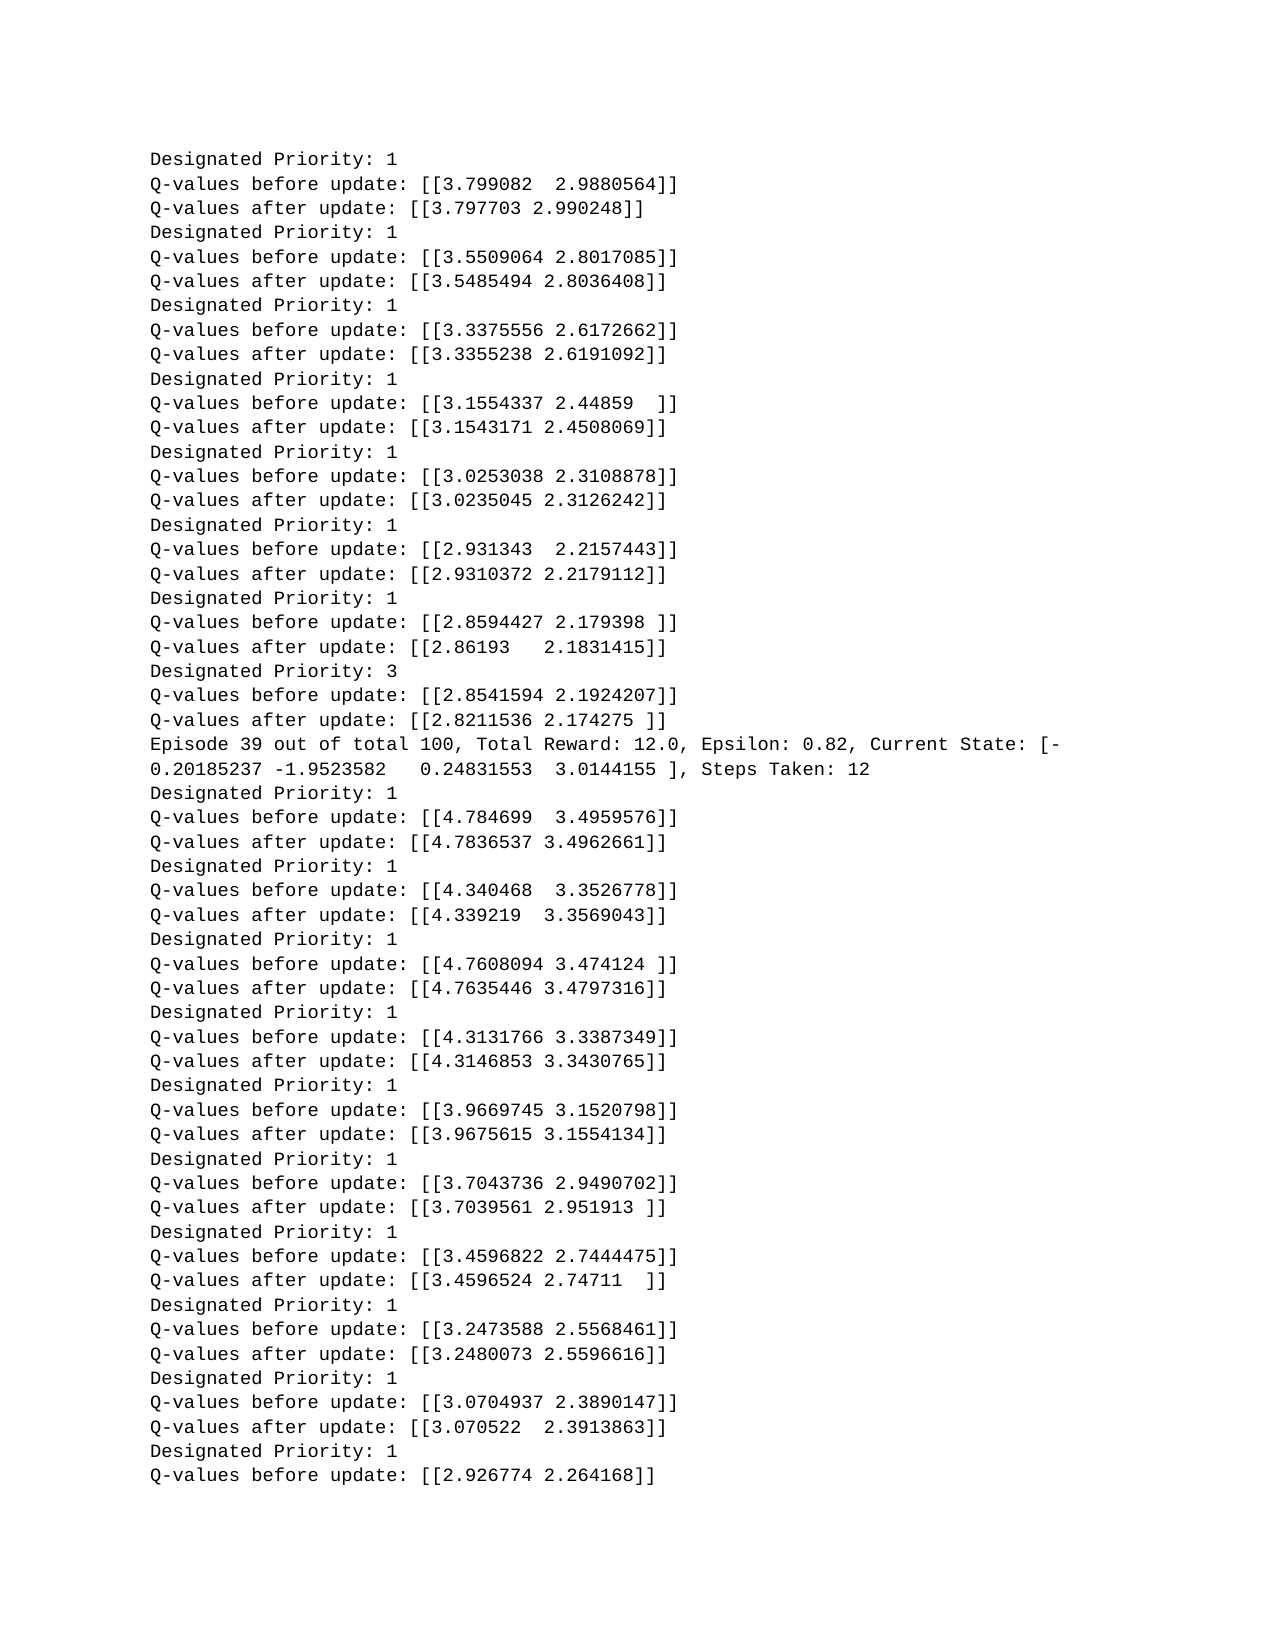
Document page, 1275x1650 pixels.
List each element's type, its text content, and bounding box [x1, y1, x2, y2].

text Q-values after update: [[2.9310372 2.2179112]] [150, 564, 1125, 586]
text Designated Priority: 1 [150, 516, 1125, 537]
text Q-values after update: [[3.4596524 2.74711 ]] [150, 1271, 1125, 1292]
text Designated Priority: 1 [150, 369, 1125, 391]
text Q-values after update: [[4.7635446 3.4797316]] [150, 979, 1125, 1000]
text Q-values before update: [[2.8541594 2.1924207]] [150, 686, 1125, 707]
text Q-values before update: [[3.4596822 2.7444475]] [150, 1247, 1125, 1268]
text Q-values before update: [[2.926774 2.264168]] [150, 1466, 1125, 1487]
text Designated Priority: 1 [150, 1296, 1125, 1317]
text Q-values before update: [[2.931343 2.2157443]] [150, 540, 1125, 561]
text Q-values before update: [[4.3131766 3.3387349]] [150, 1027, 1125, 1049]
text Q-values after update: [[3.9675615 3.1554134]] [150, 1125, 1125, 1146]
text Designated Priority: 1 [150, 223, 1125, 244]
text Q-values after update: [[4.3146853 3.3430765]] [150, 1052, 1125, 1073]
text Q-values after update: [[3.2480073 2.5596616]] [150, 1344, 1125, 1366]
text Q-values before update: [[3.7043736 2.9490702]] [150, 1174, 1125, 1195]
text Q-values after update: [[2.86193 2.1831415]] [150, 637, 1125, 659]
text Q-values before update: [[3.0704937 2.3890147]] [150, 1393, 1125, 1414]
text Designated Priority: 3 [150, 662, 1125, 683]
text Q-values before update: [[3.9669745 3.1520798]] [150, 1101, 1125, 1122]
text Q-values after update: [[3.3355238 2.6191092]] [150, 345, 1125, 366]
text Q-values after update: [[3.0235045 2.3126242]] [150, 491, 1125, 512]
text Designated Priority: 1 [150, 1442, 1125, 1463]
text Q-values before update: [[4.7608094 3.474124 ]] [150, 954, 1125, 976]
text Q-values before update: [[4.784699 3.4959576]] [150, 808, 1125, 829]
text Q-values after update: [[4.7836537 3.4962661]] [150, 832, 1125, 854]
text Designated Priority: 1 [150, 784, 1125, 805]
text Q-values before update: [[3.0253038 2.3108878]] [150, 467, 1125, 488]
text Designated Priority: 1 [150, 1076, 1125, 1097]
text Designated Priority: 1 [150, 296, 1125, 317]
text Episode 39 out of total 100, Total Reward: 12.0, Epsilon: 0.82, Current State: [-0.20185237 -1.9523582 0.24831553 3.0144155 ], Steps Taken: 12 [150, 735, 1125, 781]
text Q-values after update: [[3.797703 2.990248]] [150, 199, 1125, 220]
text Q-values after update: [[3.070522 2.3913863]] [150, 1417, 1125, 1439]
text Designated Priority: 1 [150, 1222, 1125, 1244]
text Designated Priority: 1 [150, 1003, 1125, 1024]
text Q-values before update: [[4.340468 3.3526778]] [150, 881, 1125, 902]
text Q-values before update: [[3.2473588 2.5568461]] [150, 1320, 1125, 1341]
text Q-values after update: [[3.7039561 2.951913 ]] [150, 1198, 1125, 1219]
text Q-values before update: [[3.799082 2.9880564]] [150, 174, 1125, 196]
text Q-values after update: [[4.339219 3.3569043]] [150, 906, 1125, 927]
text Designated Priority: 1 [150, 442, 1125, 464]
text Designated Priority: 1 [150, 1369, 1125, 1390]
text Designated Priority: 1 [150, 857, 1125, 878]
text Q-values after update: [[3.1543171 2.4508069]] [150, 418, 1125, 439]
text Q-values before update: [[3.3375556 2.6172662]] [150, 321, 1125, 342]
text Q-values before update: [[3.5509064 2.8017085]] [150, 247, 1125, 269]
text Q-values before update: [[2.8594427 2.179398 ]] [150, 613, 1125, 634]
text Designated Priority: 1 [150, 150, 1125, 171]
text Designated Priority: 1 [150, 930, 1125, 951]
text Designated Priority: 1 [150, 1149, 1125, 1171]
text Q-values after update: [[3.5485494 2.8036408]] [150, 272, 1125, 293]
text Q-values before update: [[3.1554337 2.44859 ]] [150, 394, 1125, 415]
text Designated Priority: 1 [150, 589, 1125, 610]
text Q-values after update: [[2.8211536 2.174275 ]] [150, 711, 1125, 732]
